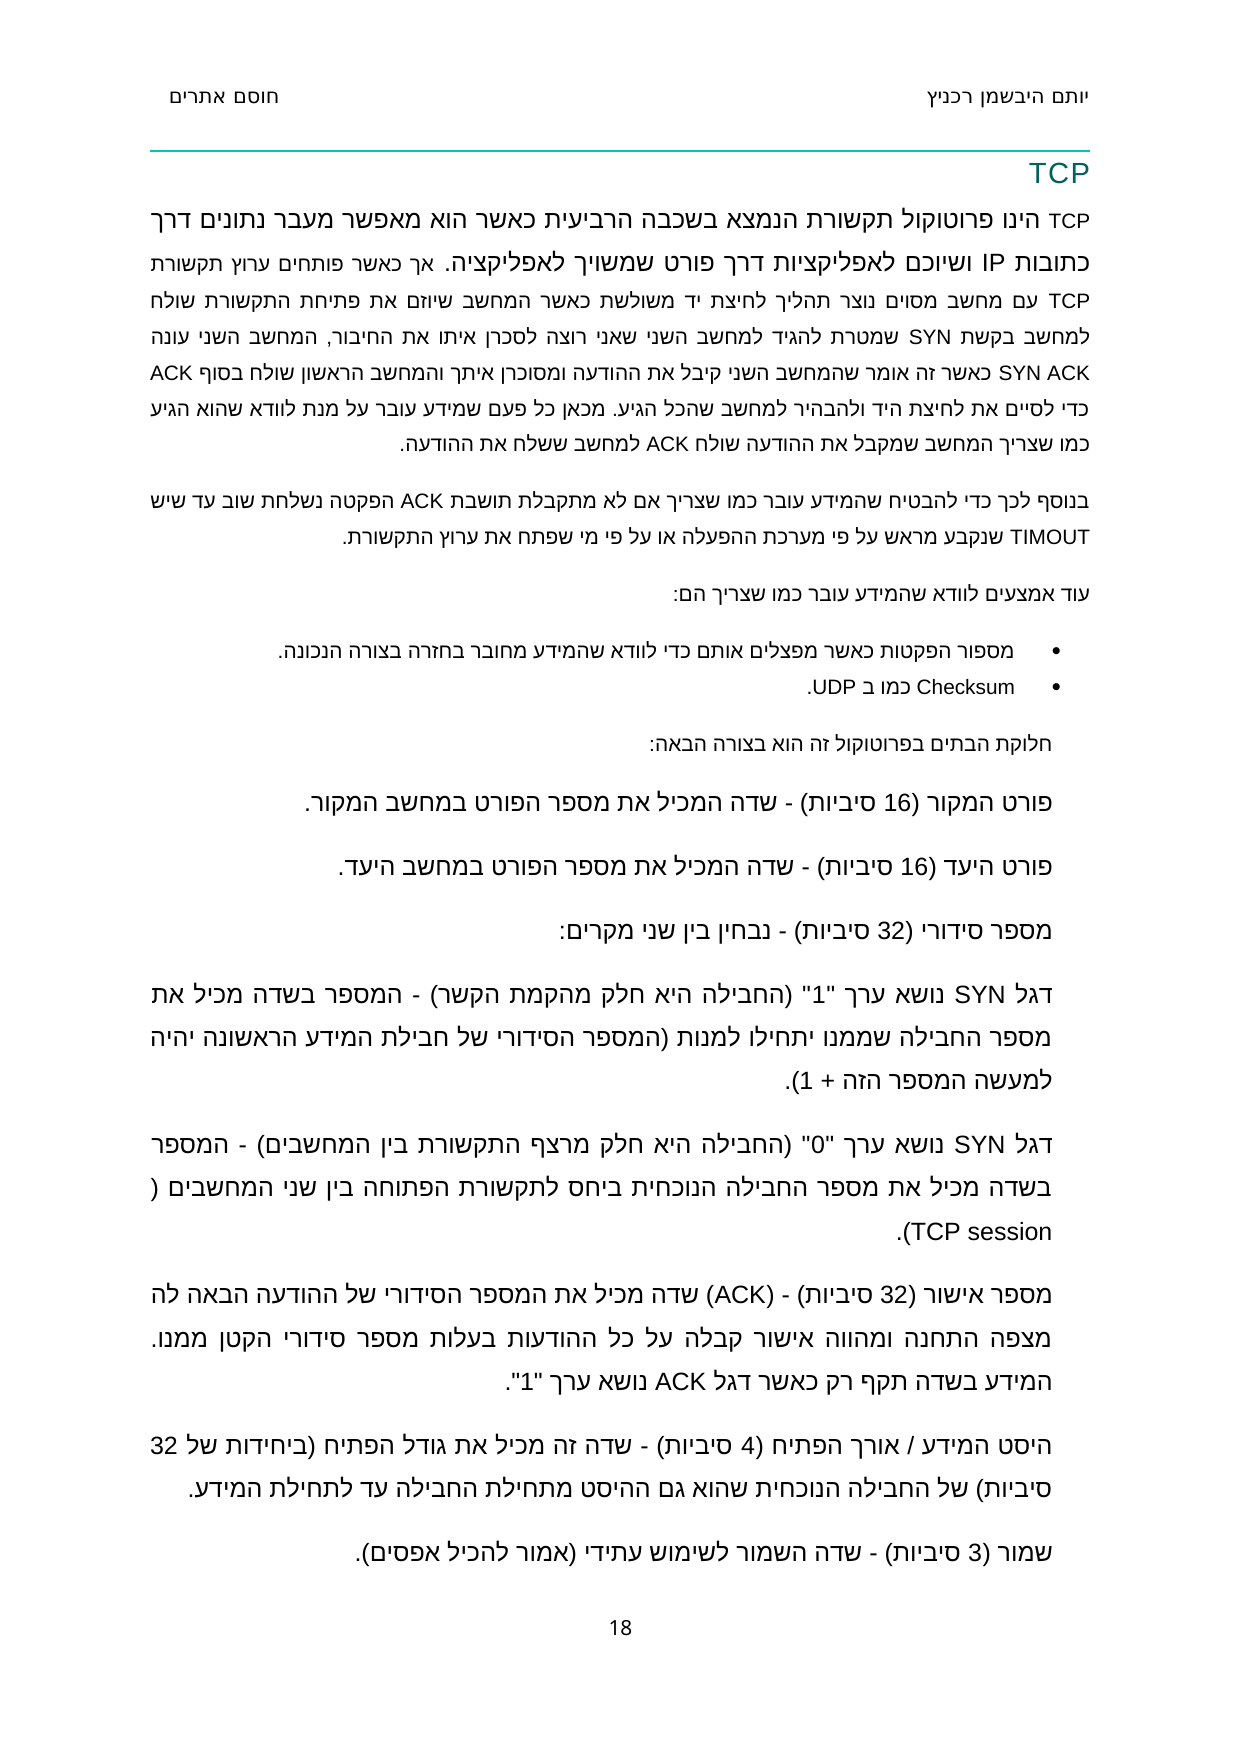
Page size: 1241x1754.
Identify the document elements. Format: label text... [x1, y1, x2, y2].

list Checksum כמו ב UDP. [150, 674, 1053, 699]
text שמור (3 סיביות) - שדה השמור לשימוש עתידי (אמור להכיל אפסים). [150, 1538, 1053, 1567]
list מספור הפקטות כאשר מפצלים אותם כדי לוודא שהמידע מחובר בחזרה בצורה הנכונה. [150, 638, 1053, 663]
text TCP הינו פרוטוקול תקשורת הנמצא בשכבה הרביעית כאשר הוא מאפשר מעבר נתונים דרך כתובות IP ושיוכם לאפליקציות דרך פורט שמשויך לאפליקציה. אך כאשר פותחים ערוץ תקשורת TCP עם מחשב מסוים נוצר תהליך לחיצת יד משולשת כאשר המחשב שיוזם את פתיחת התקשורת שולח למחשב בקשת SYN שמטרת להגיד למחשב השני שאני רוצה לסכרן איתו את החיבור, המחשב השני עונה SYN ACK כאשר זה אומר שהמחשב השני קיבל את ההודעה ומסוכרן איתך והמחשב הראשון שולח בסוף ACK כדי לסיים את לחיצת היד ולהבהיר למחשב שהכל הגיע. מכאן כל פעם שמידע עובר על מנת לוודא שהוא הגיע כמו שצריך המחשב שמקבל את ההודעה שולח ACK למחשב ששלח את ההודעה. [150, 205, 1090, 456]
text פורט המקור (16 סיביות) - שדה המכיל את מספר הפורט במחשב המקור. [150, 788, 1053, 817]
text דגל SYN נושא ערך "1" (החבילה היא חלק מהקמת הקשר) - המספר בשדה מכיל את מספר החבילה שממנו יתחילו למנות (המספר הסידורי של חבילת המידע הראשונה יהיה למעשה המספר הזה + 1). [150, 980, 1053, 1095]
text פורט היעד (16 סיביות) - שדה המכיל את מספר הפורט במחשב היעד. [150, 852, 1053, 881]
text חלוקת הבתים בפרוטוקול זה הוא בצורה הבאה: [150, 731, 1053, 755]
subtitle TCP [150, 152, 1090, 189]
text היסט המידע / אורך הפתיח (4 סיביות) - שדה זה מכיל את גודל הפתיח (ביחידות של 32 סיביות) של החבילה הנוכחית שהוא גם ההיסט מתחילת החבילה עד לתחילת המידע. [150, 1431, 1053, 1503]
text בנוסף לכך כדי להבטיח שהמידע עובר כמו שצריך אם לא מתקבלת תושבת ACK הפקטה נשלחת שוב עד שיש TIMOUT שנקבע מראש על פי מערכת ההפעלה או על פי מי שפתח את ערוץ התקשורת. [150, 489, 1090, 549]
text מספר סידורי (32 סיביות) - נבחין בין שני מקרים: [150, 916, 1053, 945]
text מספר אישור (32 סיביות) - (ACK) שדה מכיל את המספר הסידורי של ההודעה הבאה לה מצפה התחנה ומהווה אישור קבלה על כל ההודעות בעלות מספר סידורי הקטן ממנו. המידע בשדה תקף רק כאשר דגל ACK נושא ערך "1". [150, 1281, 1053, 1396]
text עוד אמצעים לוודא שהמידע עובר כמו שצריך הם: [150, 582, 1090, 606]
